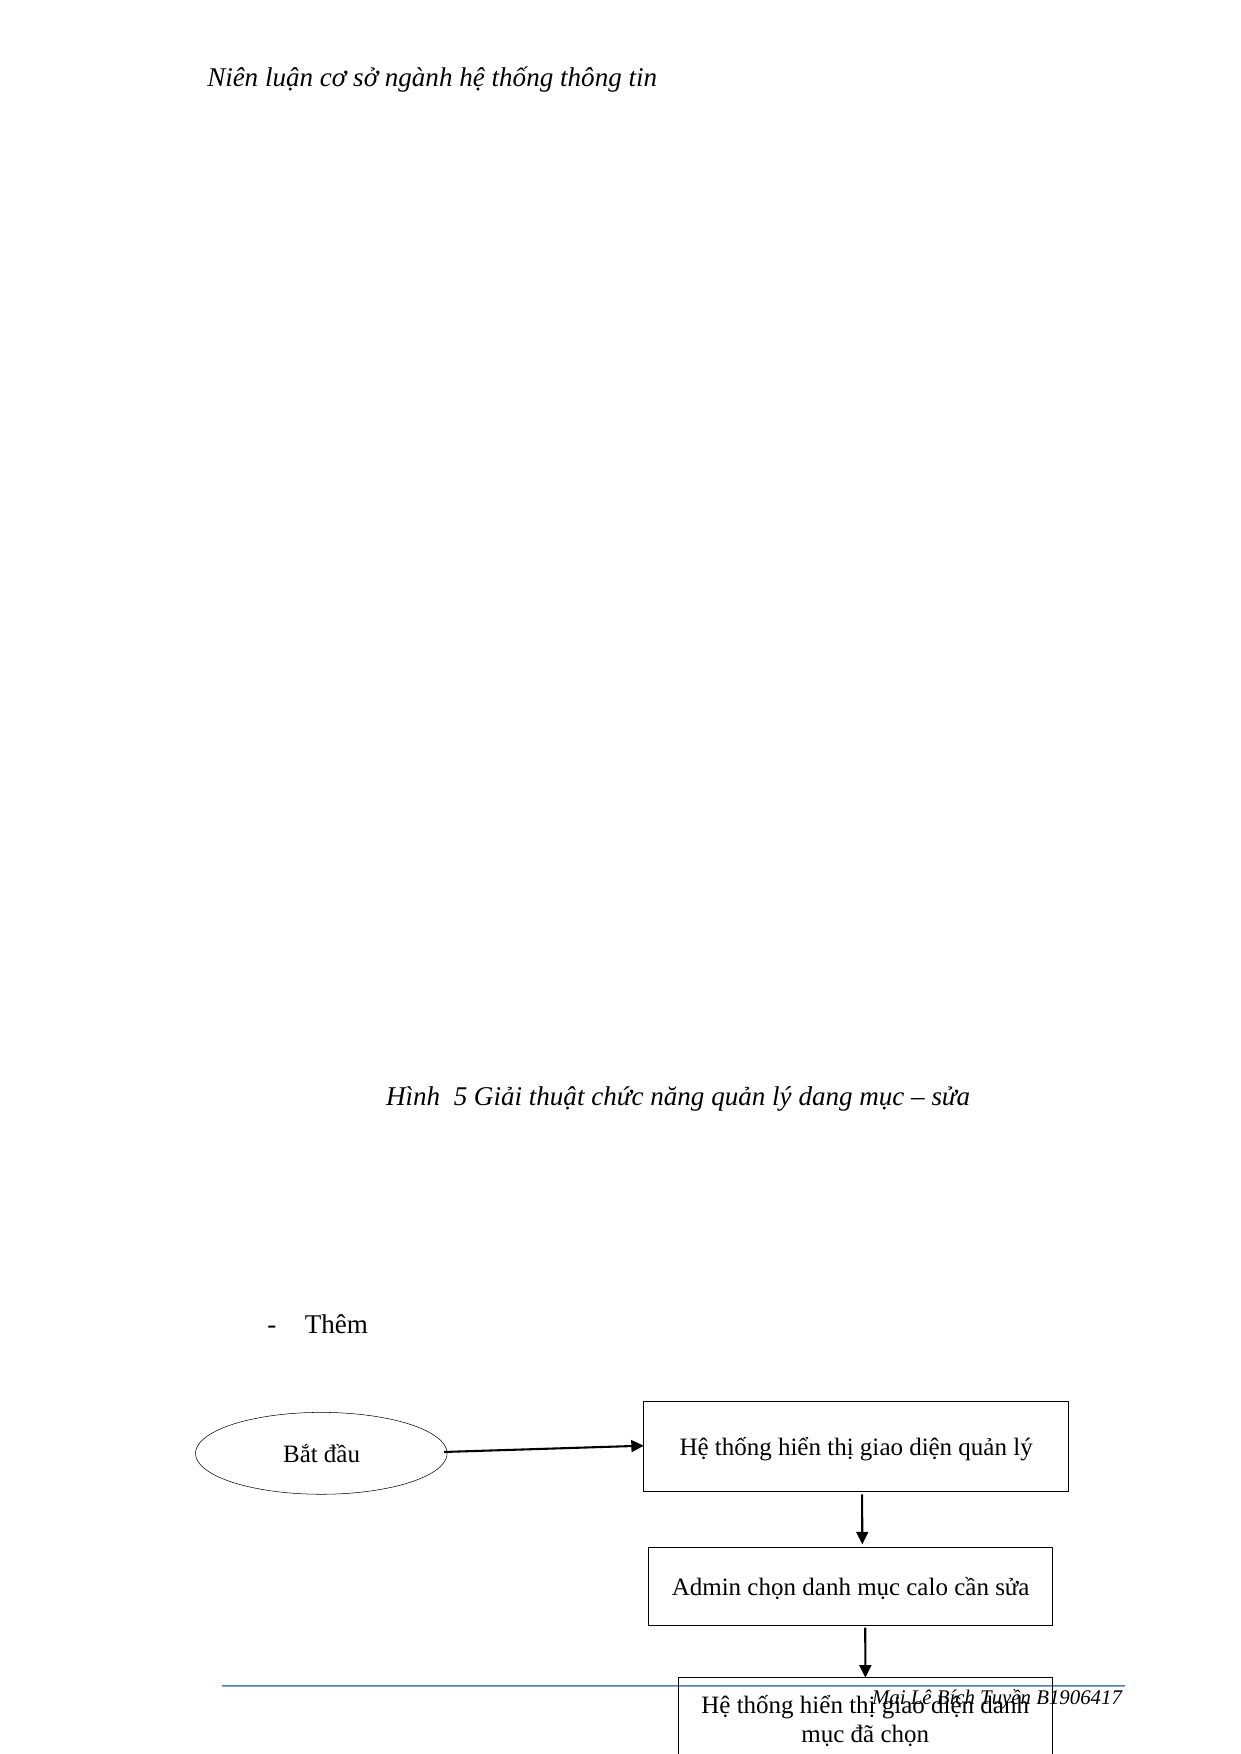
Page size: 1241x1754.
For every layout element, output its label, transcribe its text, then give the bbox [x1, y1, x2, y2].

list Thêm [267, 1308, 1122, 1339]
